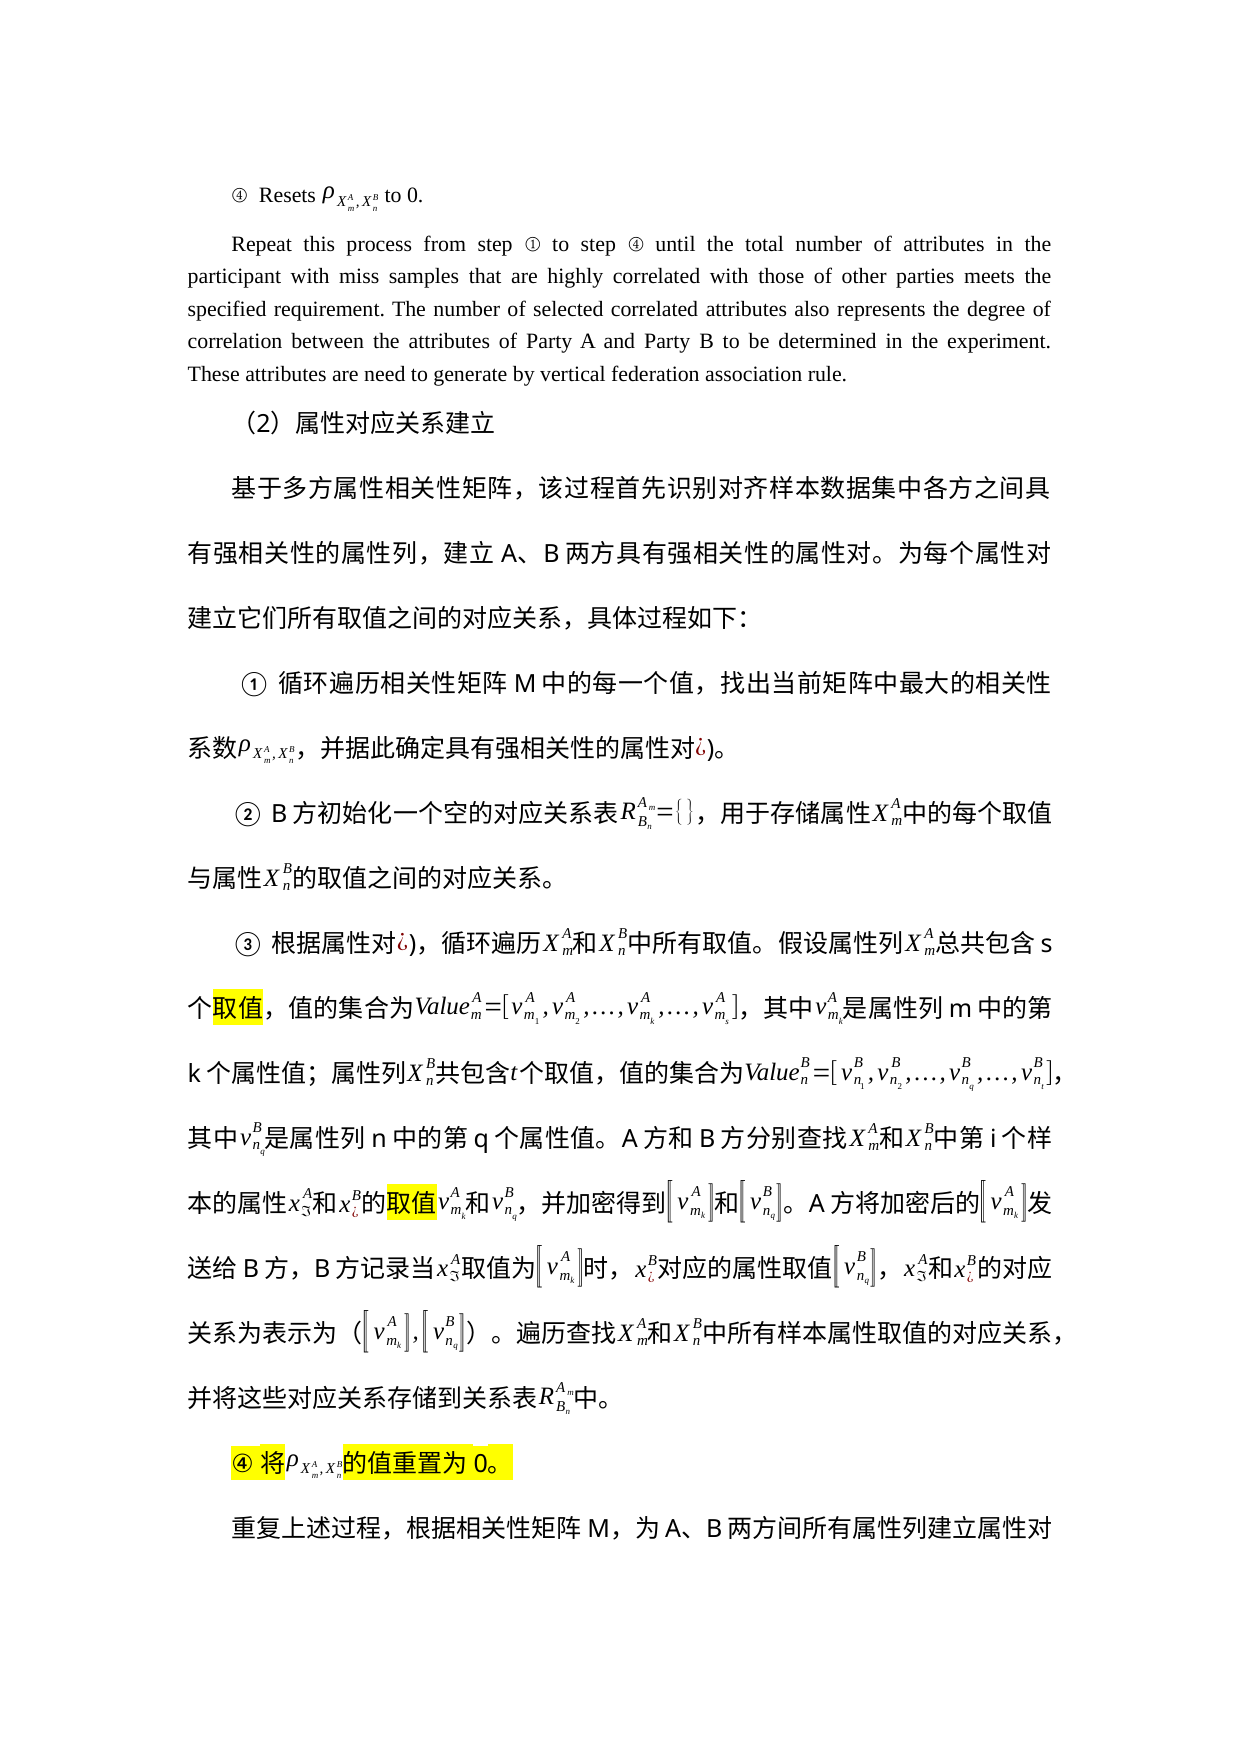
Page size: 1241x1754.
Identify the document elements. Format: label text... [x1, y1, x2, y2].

text ③ 根据属性对)，循环遍历和中所有取值。假设属性列总共包含s个取值，值的集合为，其中是属性列m中的第k个属性值；属性列共包含个取值，值的集合为，其中是属性列n中的第q个属性值。A方和B方分别查找和中第i个样本的属性和的取值和，并加密得到和。A方将加密后的发送给B方，B方记录当取值为时，对应的属性取值，和的对应关系为表示为（）。遍历查找和中所有样本属性取值的对应关系，并将这些对应关系存储到关系表中。 [187, 909, 1053, 1429]
text ④ 将的值重置为 0。 [187, 1429, 1053, 1494]
text ② B方初始化一个空的对应关系表，用于存储属性中的每个取值与属性的取值之间的对应关系。 [187, 779, 1053, 909]
text 基于多方属性相关性矩阵，该过程首先识别对齐样本数据集中各方之间具有强相关性的属性列，建立A、B两方具有强相关性的属性对。为每个属性对建立它们所有取值之间的对应关系，具体过程如下： [187, 454, 1053, 649]
text ④ Resets to 0. [187, 162, 1053, 227]
list ① 循环遍历相关性矩阵M中的每一个值，找出当前矩阵中最大的相关性系数，并据此确定具有强相关性的属性对)。 [187, 649, 1053, 779]
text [187, 1494, 1053, 1559]
list Repeat this process from step ① to step ④ until the total number of attributes in the participant with miss samples that are highly correlated with those of other parties meets the specified requirement. The number of selected correlated attributes also represents the degree of correlation between the attributes of Party A and Party B to be determined in the experiment. These attributes are need to generate by vertical federation association rule. [187, 227, 1053, 389]
text （2）属性对应关系建立 [187, 389, 1053, 454]
